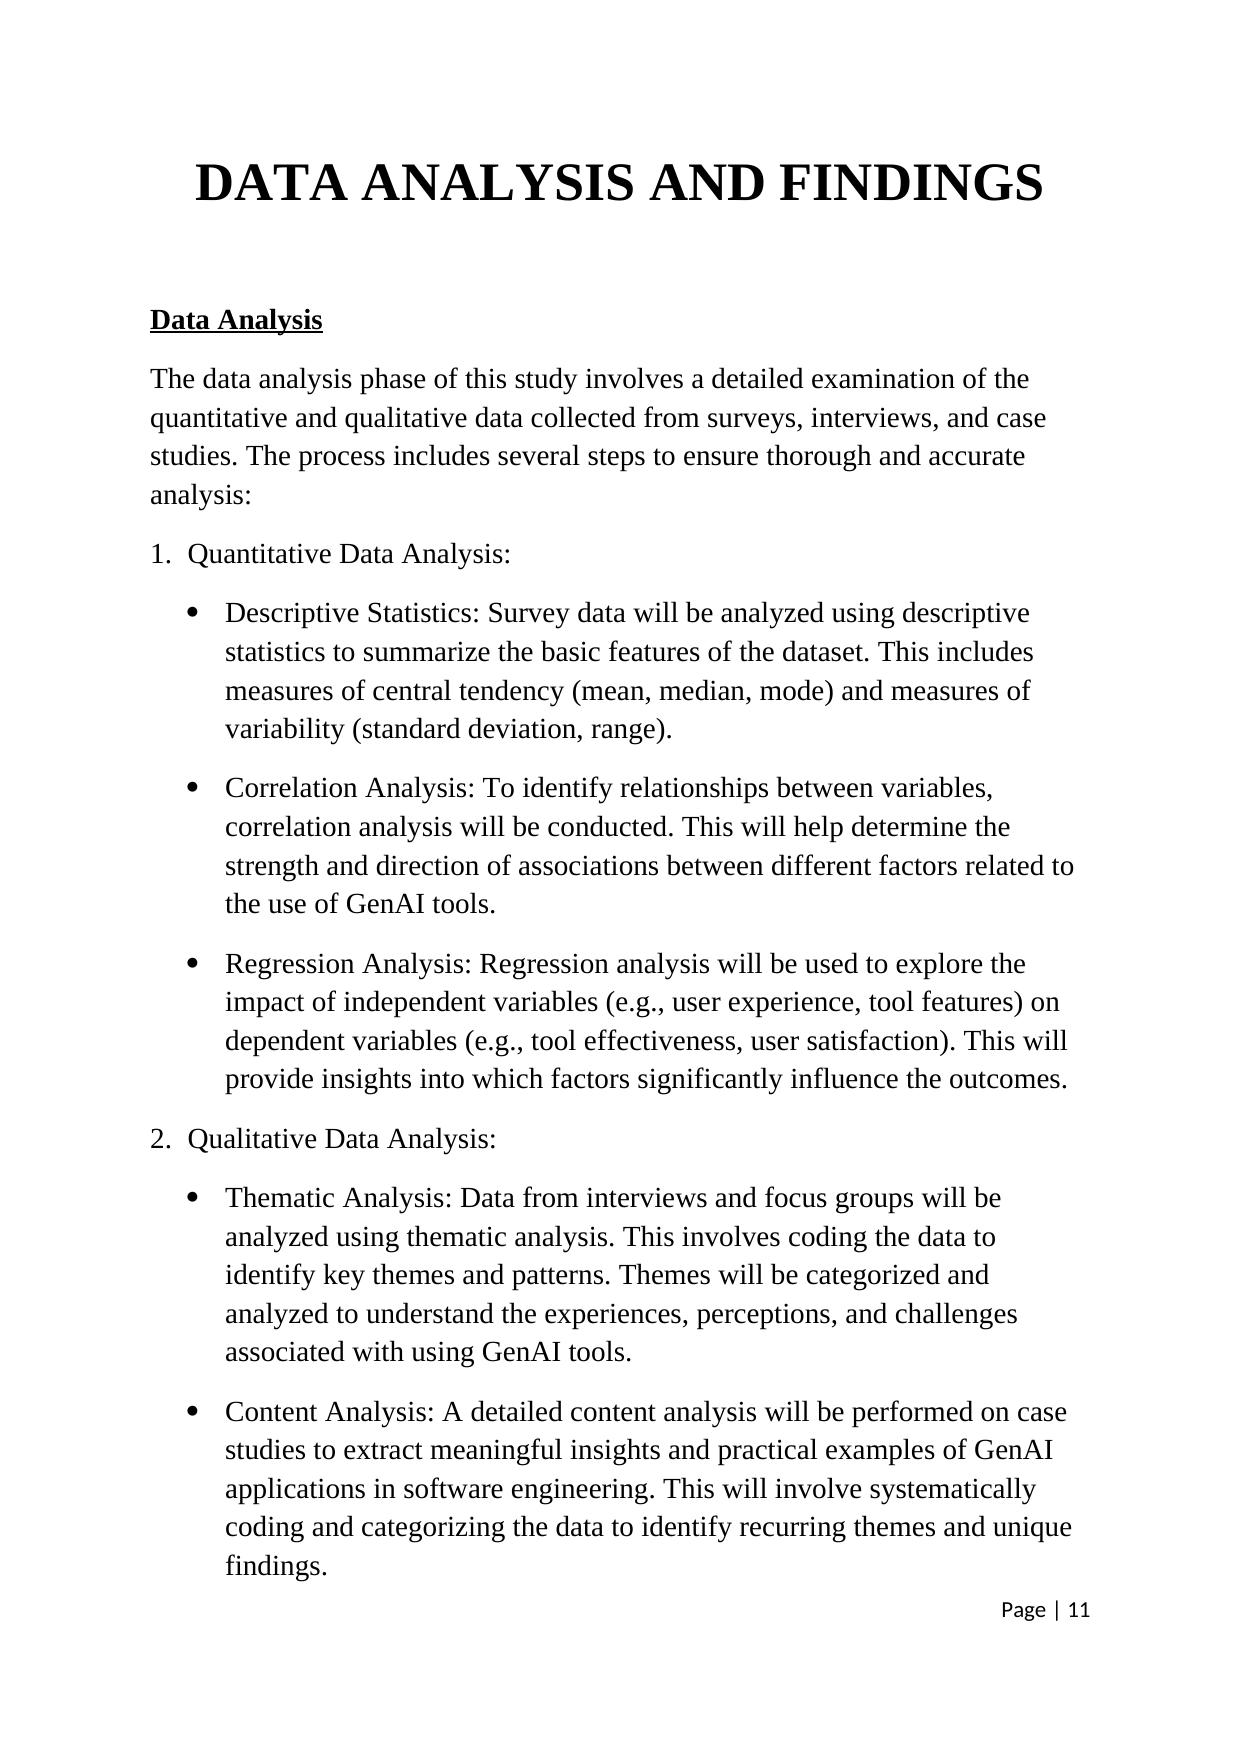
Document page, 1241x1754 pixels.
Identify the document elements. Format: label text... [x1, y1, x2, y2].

text Data Analysis [150, 302, 1090, 335]
list Descriptive Statistics: Survey data will be analyzed using descriptive statistics to summarize the basic features of the dataset. This includes measures of central tendency (mean, median, mode) and measures of variability (standard deviation, range). [187, 596, 1090, 745]
list Thematic Analysis: Data from interviews and focus groups will be analyzed using thematic analysis. This involves coding the data to identify key themes and patterns. Themes will be categorized and analyzed to understand the experiences, perceptions, and challenges associated with using GenAI tools. [187, 1180, 1090, 1368]
text DATA ANALYSIS AND FINDINGS [150, 150, 1090, 212]
list Qualitative Data Analysis: [150, 1121, 1090, 1154]
list Quantitative Data Analysis: [150, 536, 1090, 570]
list Regression Analysis: Regression analysis will be used to explore the impact of independent variables (e.g., user experience, tool features) on dependent variables (e.g., tool effectiveness, user satisfaction). This will provide insights into which factors significantly influence the outcomes. [187, 946, 1090, 1095]
list Content Analysis: A detailed content analysis will be performed on case studies to extract meaningful insights and practical examples of GenAI applications in software engineering. This will involve systematically coding and categorizing the data to identify recurring themes and unique findings. [187, 1394, 1090, 1582]
text The data analysis phase of this study involves a detailed examination of the quantitative and qualitative data collected from surveys, interviews, and case studies. The process includes several steps to ensure thorough and accurate analysis: [150, 361, 1090, 510]
list Correlation Analysis: To identify relationships between variables, correlation analysis will be conducted. This will help determine the strength and direction of associations between different factors related to the use of GenAI tools. [187, 771, 1090, 920]
